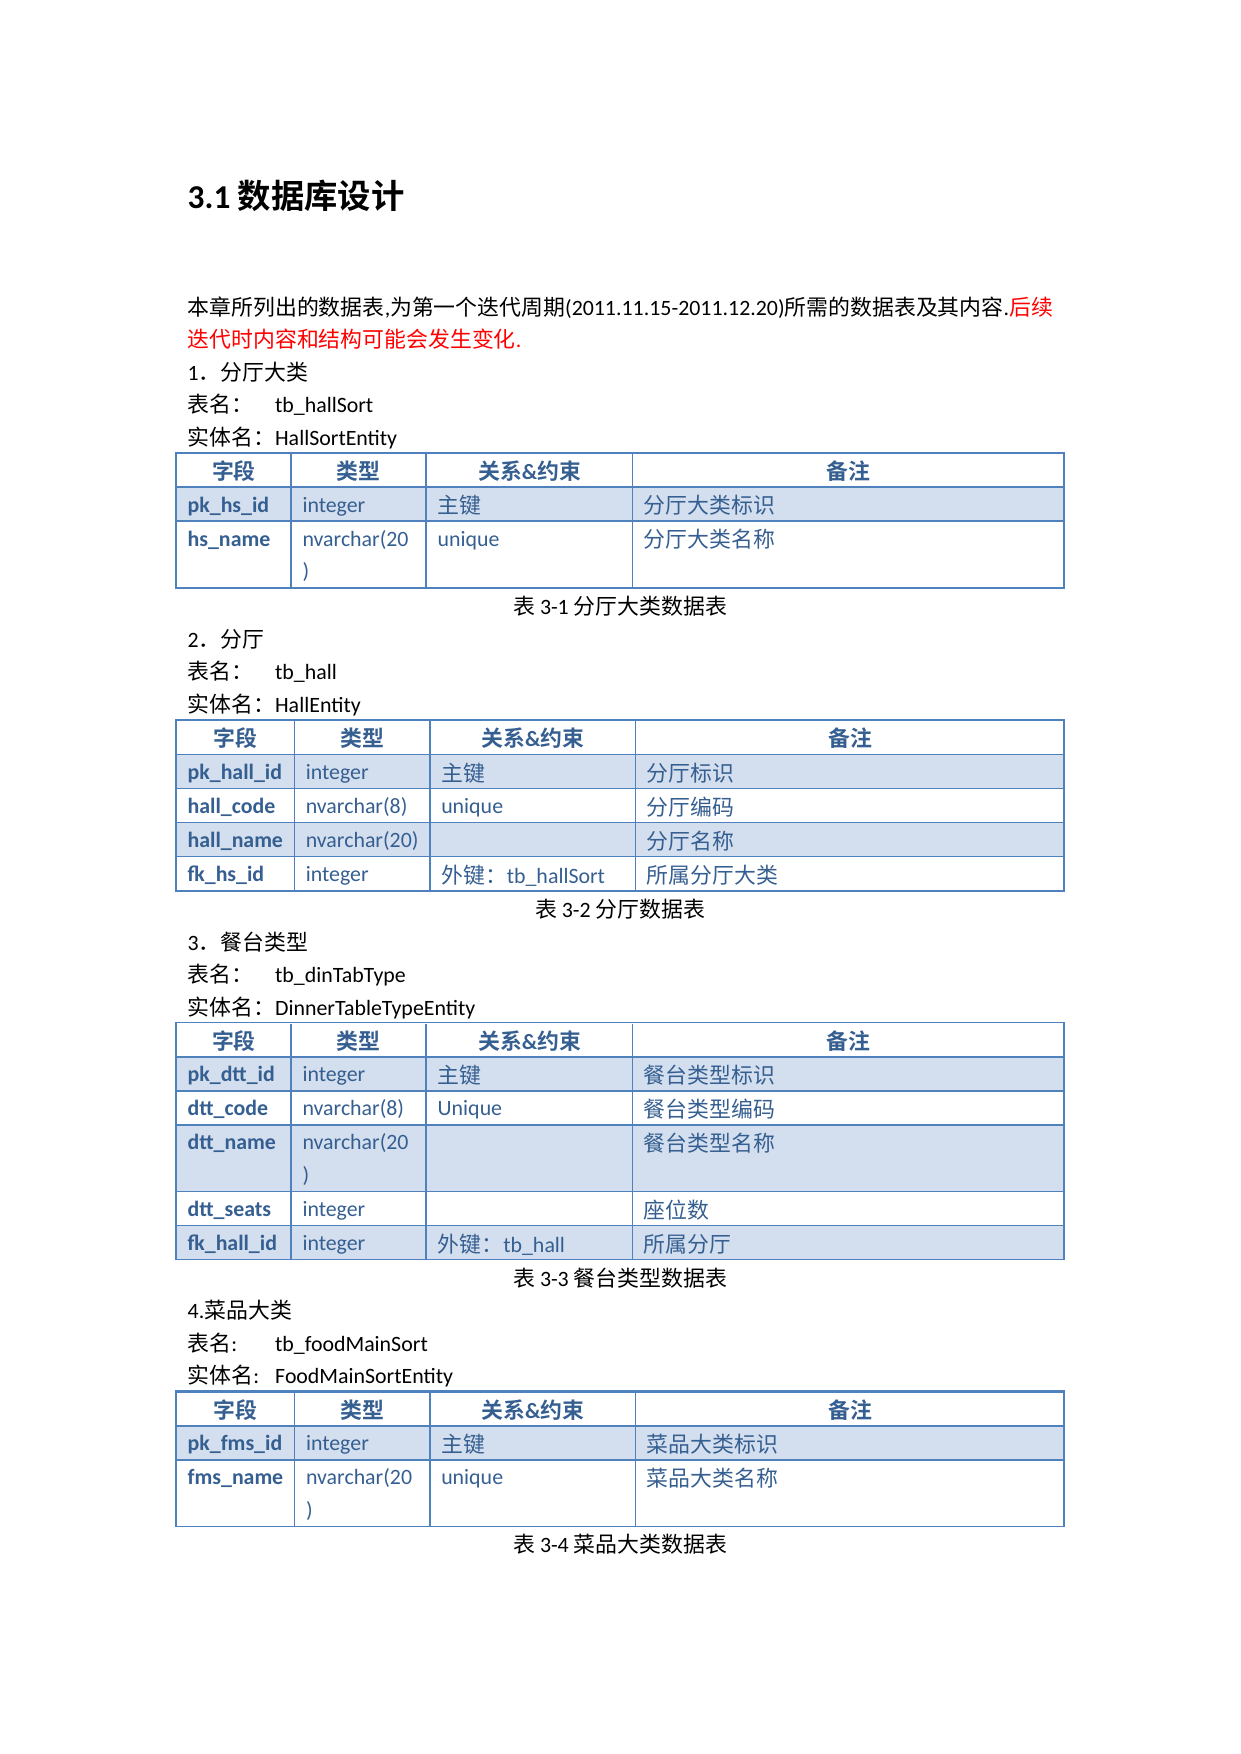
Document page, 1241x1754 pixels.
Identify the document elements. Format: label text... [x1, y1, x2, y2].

table_cell 分厅名称 [636, 823, 1063, 856]
table_cell 菜品大类名称 [636, 1461, 1063, 1526]
table_cell pk_dtt_id [177, 1058, 290, 1090]
table_cell pk_fms_id [177, 1427, 294, 1459]
text 表名： tb_hallSort [187, 387, 1053, 419]
table_cell dtt_name [177, 1126, 290, 1191]
table_cell 餐台类型标识 [633, 1058, 1063, 1090]
text 表3-4 菜品大类数据表 [187, 1527, 1053, 1559]
table_cell fk_hall_id [177, 1226, 290, 1259]
text 实体名：HallEntity [187, 686, 1053, 719]
text 3．餐台类型 [187, 924, 1053, 957]
table_cell nvarchar(20) [295, 823, 429, 856]
table_cell 分厅编码 [636, 789, 1063, 822]
table_cell 菜品大类标识 [636, 1427, 1063, 1459]
text 2．分厅 [187, 621, 1053, 654]
table_cell hs_name [177, 522, 290, 587]
text 表名: tb_foodMainSort [187, 1325, 1053, 1358]
table_cell nvarchar(20) [292, 522, 425, 587]
table_header 字段 [177, 721, 294, 753]
table_cell hall_code [177, 789, 294, 822]
table_cell 分厅大类名称 [633, 522, 1063, 587]
table_cell pk_hs_id [177, 488, 290, 520]
table_cell unique [427, 522, 632, 587]
table_cell dtt_code [177, 1092, 290, 1124]
table_cell integer [292, 1226, 425, 1259]
table_cell 座位数 [633, 1192, 1063, 1225]
table_header 字段 [177, 1393, 294, 1425]
text 实体名：HallSortEntity [187, 419, 1053, 452]
table_cell 主键 [431, 1427, 635, 1459]
table_cell pk_hall_id [177, 755, 294, 788]
table_header 类型 [295, 721, 429, 753]
table_cell 分厅大类标识 [633, 488, 1063, 520]
table_cell integer [295, 755, 429, 788]
text 本章所列出的数据表,为第一个迭代周期(2011.11.15-2011.12.20)所需的数据表及其内容.后续迭代时内容和结构可能会发生变化. [187, 289, 1053, 354]
table_cell dtt_seats [177, 1192, 290, 1225]
text 表3-1 分厅大类数据表 [187, 589, 1053, 621]
table_header 类型 [292, 454, 425, 486]
table_header 关系&约束 [427, 1023, 632, 1056]
table_cell integer [292, 1058, 425, 1090]
table_cell 分厅标识 [636, 755, 1063, 788]
table_cell 所属分厅 [633, 1226, 1063, 1259]
table_header 备注 [633, 1023, 1063, 1056]
text 表名： tb_hall [187, 654, 1053, 686]
table_header 关系&约束 [431, 721, 635, 753]
table_header 备注 [633, 454, 1063, 486]
table_cell unique [431, 1461, 635, 1526]
table_cell nvarchar(8) [295, 789, 429, 822]
table_cell [427, 1192, 632, 1225]
table_cell 主键 [427, 488, 632, 520]
table_cell hall_name [177, 823, 294, 856]
table_header 关系&约束 [431, 1393, 635, 1425]
table_header 类型 [292, 1023, 426, 1056]
table_cell 外键：tb_hall [427, 1226, 632, 1259]
text 表名： tb_dinTabType [187, 957, 1053, 989]
table_cell nvarchar(20) [292, 1126, 425, 1191]
table_cell fms_name [177, 1461, 294, 1526]
table_header 字段 [177, 454, 290, 486]
table_cell [431, 823, 635, 856]
table_header 字段 [177, 1023, 291, 1056]
table_cell 外键：tb_hallSort [431, 857, 635, 890]
table_header 类型 [295, 1393, 429, 1425]
table_cell integer [292, 1192, 425, 1225]
table_header 关系&约束 [427, 454, 632, 486]
table_cell Unique [427, 1092, 632, 1124]
text 1．分厅大类 [187, 354, 1053, 387]
table_cell 所属分厅大类 [636, 857, 1063, 890]
text 表3-2 分厅数据表 [187, 892, 1053, 924]
table_header 备注 [636, 1393, 1063, 1425]
table_cell integer [295, 1427, 429, 1459]
text 表3-3 餐台类型数据表 [187, 1260, 1053, 1293]
table_cell 餐台类型名称 [633, 1126, 1063, 1191]
table_cell 主键 [427, 1058, 632, 1090]
table_cell nvarchar(20) [295, 1461, 429, 1526]
text 4.菜品大类 [187, 1293, 1053, 1325]
table_cell unique [431, 789, 635, 822]
table_cell fk_hs_id [177, 857, 294, 890]
table_cell [427, 1126, 632, 1191]
table_header 备注 [636, 721, 1063, 753]
table_cell nvarchar(8) [292, 1092, 425, 1124]
table_cell integer [292, 488, 425, 520]
table_cell integer [295, 857, 429, 890]
subtitle 3.1 数据库设计 [187, 162, 1053, 227]
table_cell 主键 [431, 755, 635, 788]
text 实体名: FoodMainSortEntity [187, 1358, 1053, 1390]
text 实体名：DinnerTableTypeEntity [187, 989, 1053, 1022]
table_cell 餐台类型编码 [633, 1092, 1063, 1124]
